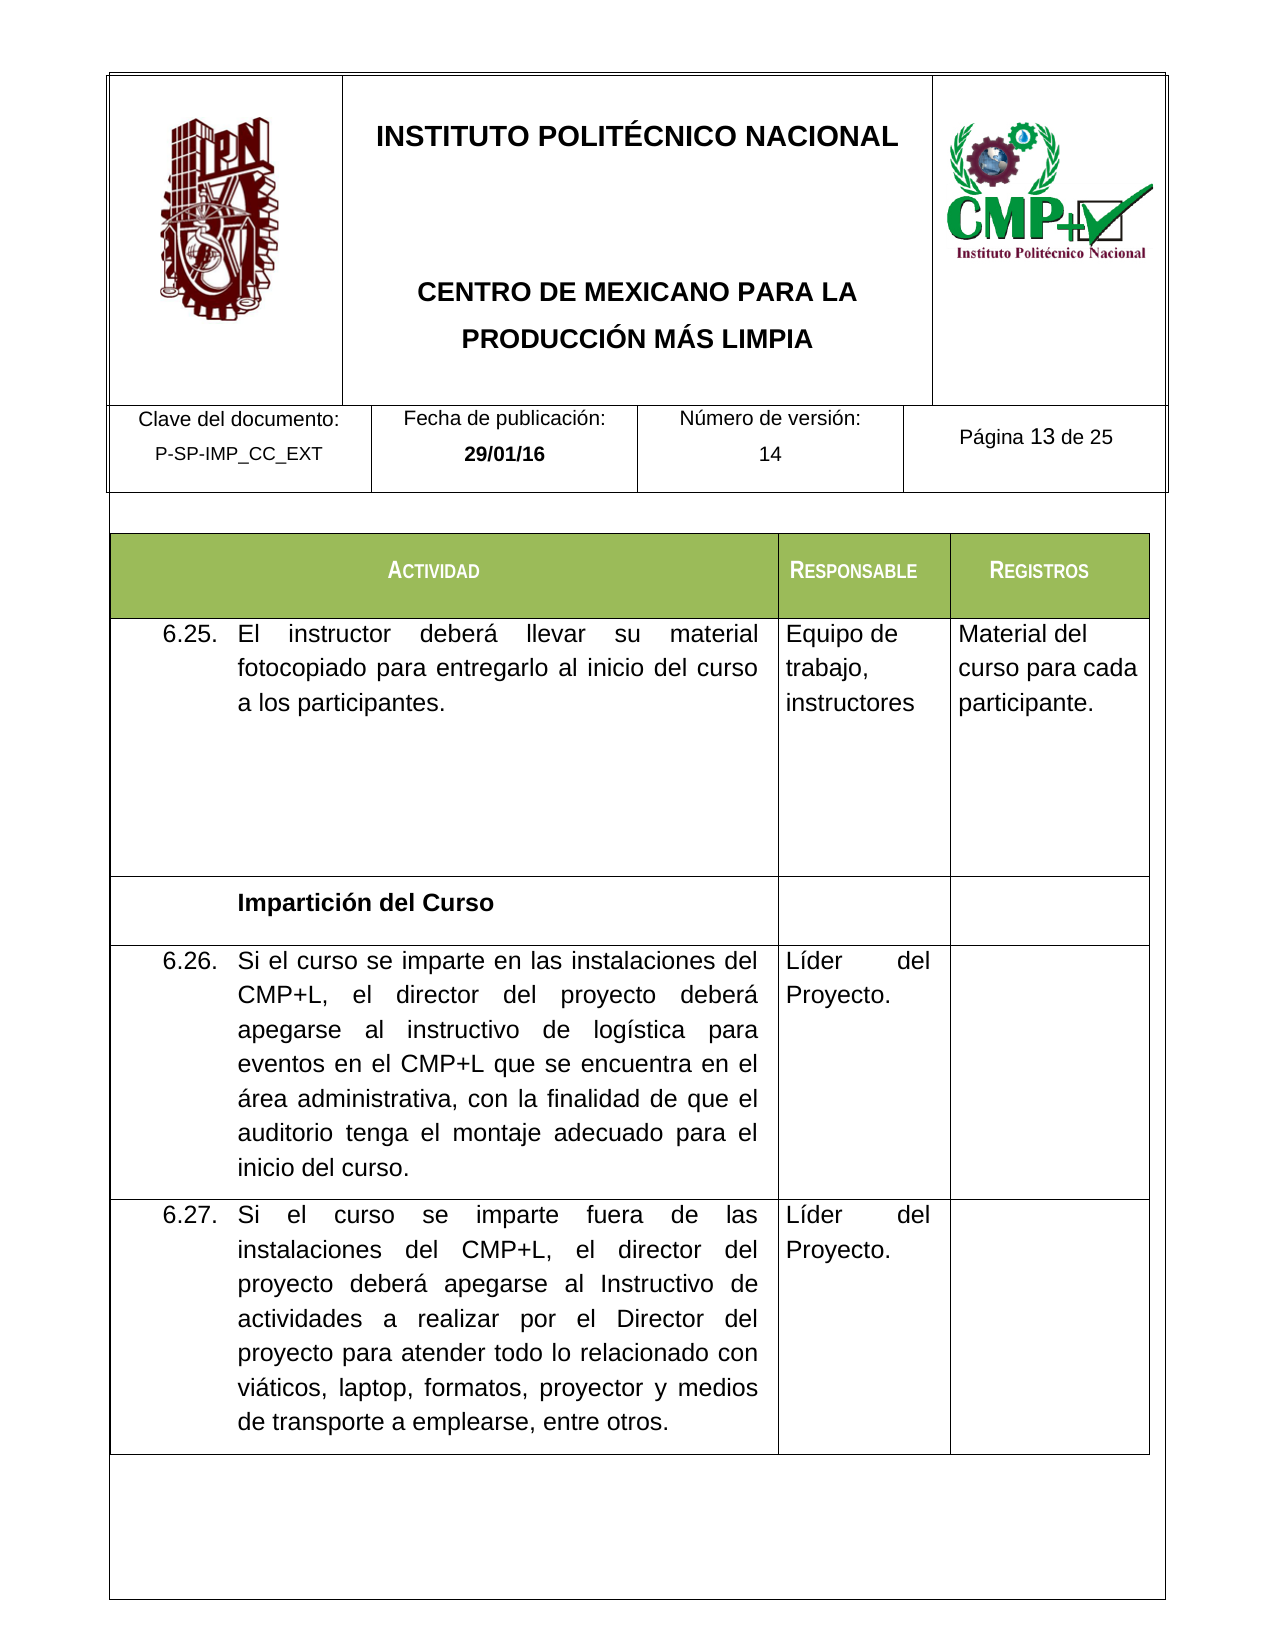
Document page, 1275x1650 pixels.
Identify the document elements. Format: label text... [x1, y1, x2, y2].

table_cell Líder del Proyecto. [779, 1200, 950, 1454]
table_cell [951, 1200, 1149, 1454]
table_cell Si el curso se imparte fuera de las instalaciones del CMP+L, el director del proyecto deberá apegarse al Instructivo de actividades a realizar por el Director del proyecto para atender todo lo relacionado con viáticos, laptop, formatos, proyector y medios de transporte a emplearse, entre otros. [111, 1200, 778, 1454]
picture [946, 122, 1154, 264]
table_cell Impartición del Curso [111, 877, 778, 945]
table_cell Equipo de trabajo, instructores [779, 619, 950, 876]
table_header Responsable [779, 534, 950, 618]
table_header Registros [951, 534, 1149, 618]
picture [160, 117, 282, 324]
table_cell [951, 877, 1149, 945]
table_header Actividad [111, 534, 778, 618]
table_cell Material del curso para cada participante. [951, 619, 1149, 876]
table_cell [779, 877, 950, 945]
table_cell Líder del Proyecto. [779, 946, 950, 1199]
table_cell Si el curso se imparte en las instalaciones del CMP+L, el director del proyecto deberá apegarse al instructivo de logística para eventos en el CMP+L que se encuentra en el área administrativa, con la finalidad de que el auditorio tenga el montaje adecuado para el inicio del curso. [111, 946, 778, 1199]
table_cell [951, 946, 1149, 1199]
table_cell El instructor deberá llevar su material fotocopiado para entregarlo al inicio del curso a los participantes. [111, 619, 778, 876]
